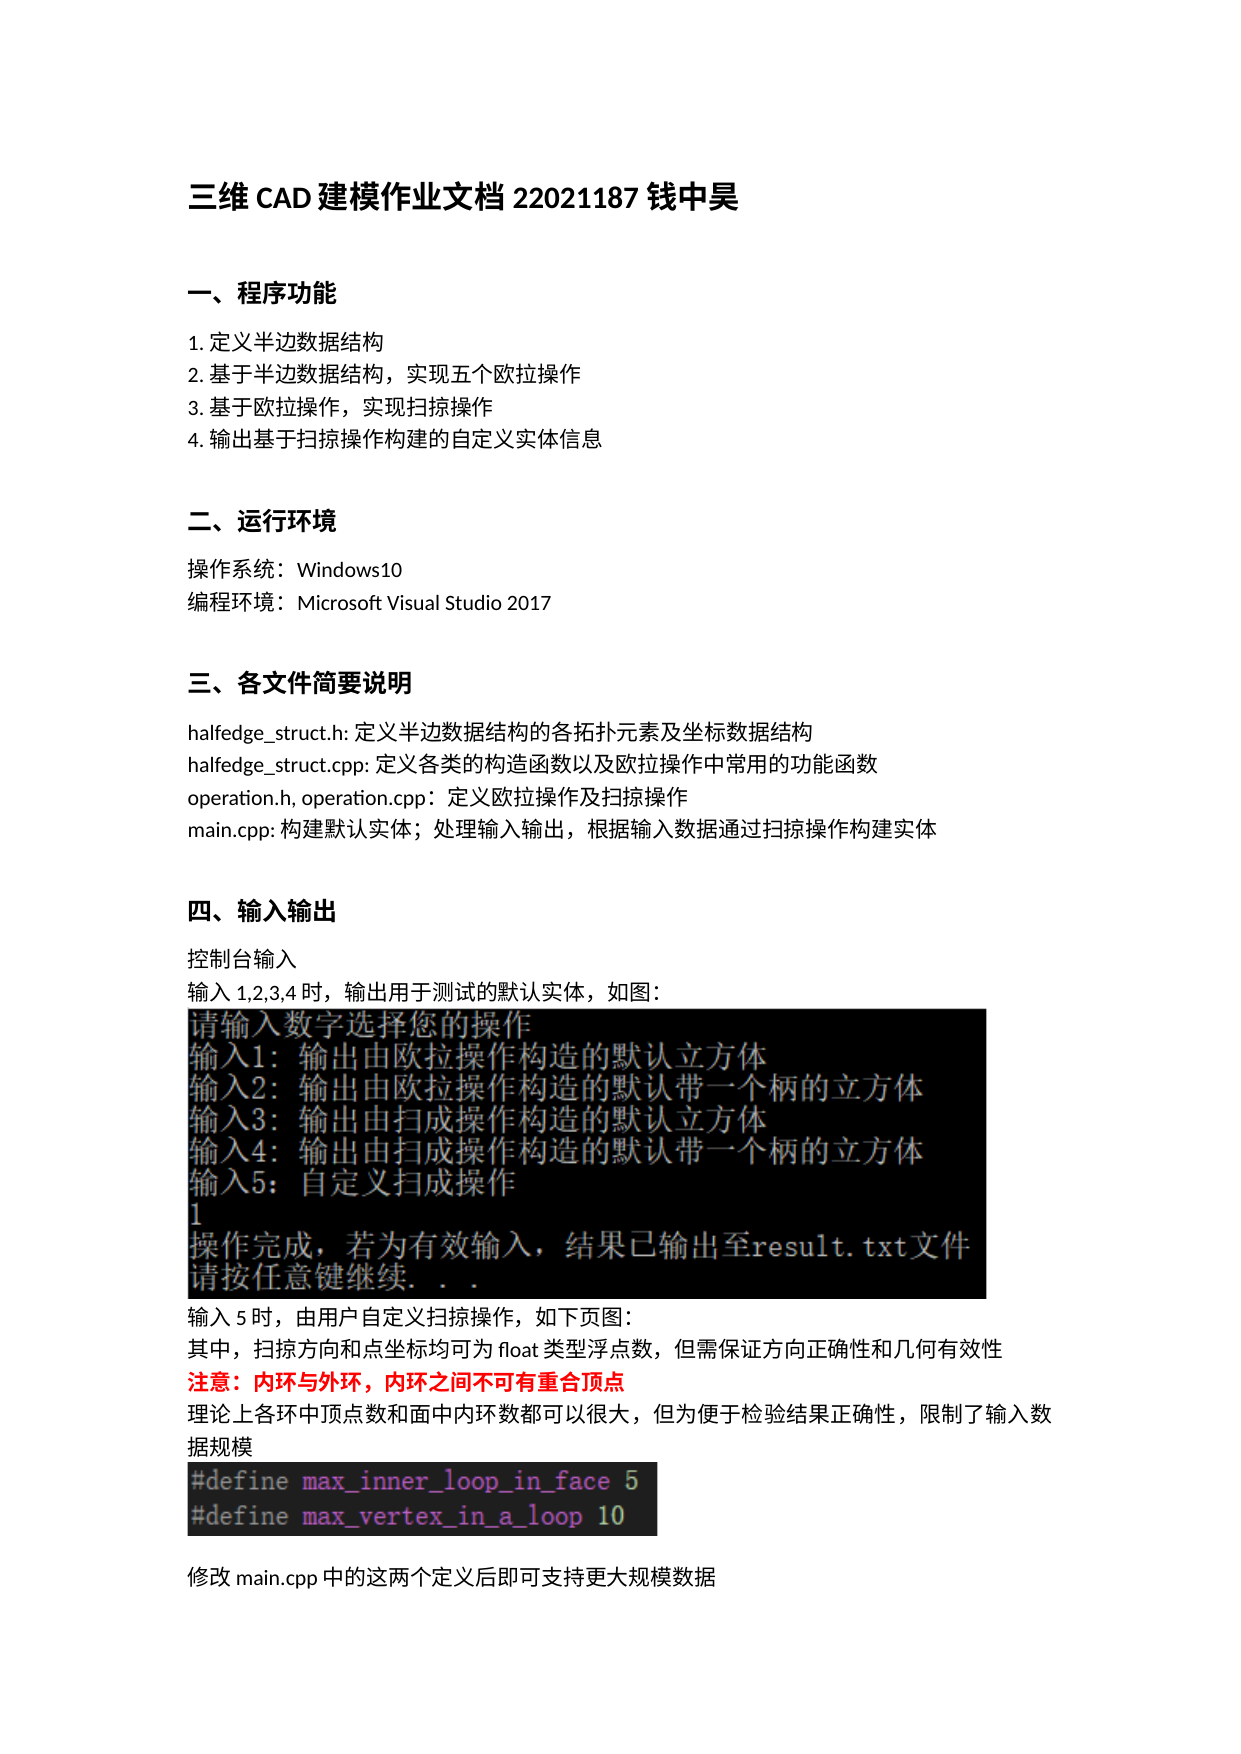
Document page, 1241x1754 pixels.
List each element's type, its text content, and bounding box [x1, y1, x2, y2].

text 编程环境：Microsoft Visual Studio 2017 [187, 584, 1053, 617]
text 二、运行环境 [187, 487, 1053, 552]
text 修改main.cpp中的这两个定义后即可支持更大规模数据 [187, 1559, 1053, 1592]
text 四、输入输出 [187, 877, 1053, 942]
text halfedge_struct.cpp: 定义各类的构造函数以及欧拉操作中常用的功能函数 [187, 747, 1053, 779]
picture [187, 1007, 987, 1299]
text operation.h, operation.cpp：定义欧拉操作及扫掠操作 [187, 779, 1053, 812]
text 4. 输出基于扫掠操作构建的自定义实体信息 [187, 422, 1053, 454]
text 一、程序功能 [187, 259, 1053, 324]
text 输入1,2,3,4时，输出用于测试的默认实体，如图： [187, 974, 1053, 1007]
text 控制台输入 [187, 942, 1053, 974]
picture [187, 1462, 658, 1536]
text 理论上各环中顶点数和面中内环数都可以很大，但为便于检验结果正确性，限制了输入数据规模 [187, 1397, 1053, 1462]
text 其中，扫掠方向和点坐标均可为float类型浮点数，但需保证方向正确性和几何有效性 [187, 1332, 1053, 1364]
text 1. 定义半边数据结构 [187, 324, 1053, 357]
text halfedge_struct.h: 定义半边数据结构的各拓扑元素及坐标数据结构 [187, 714, 1053, 747]
text 三维CAD建模作业文档 22021187 钱中昊 [187, 162, 1053, 227]
text 输入5时，由用户自定义扫掠操作，如下页图： [187, 1299, 1053, 1332]
text 3. 基于欧拉操作，实现扫掠操作 [187, 389, 1053, 422]
text 操作系统：Windows10 [187, 552, 1053, 584]
text main.cpp: 构建默认实体；处理输入输出，根据输入数据通过扫掠操作构建实体 [187, 812, 1053, 844]
text 注意：内环与外环，内环之间不可有重合顶点 [187, 1364, 1053, 1397]
text 2. 基于半边数据结构，实现五个欧拉操作 [187, 357, 1053, 389]
text 三、各文件简要说明 [187, 649, 1053, 714]
